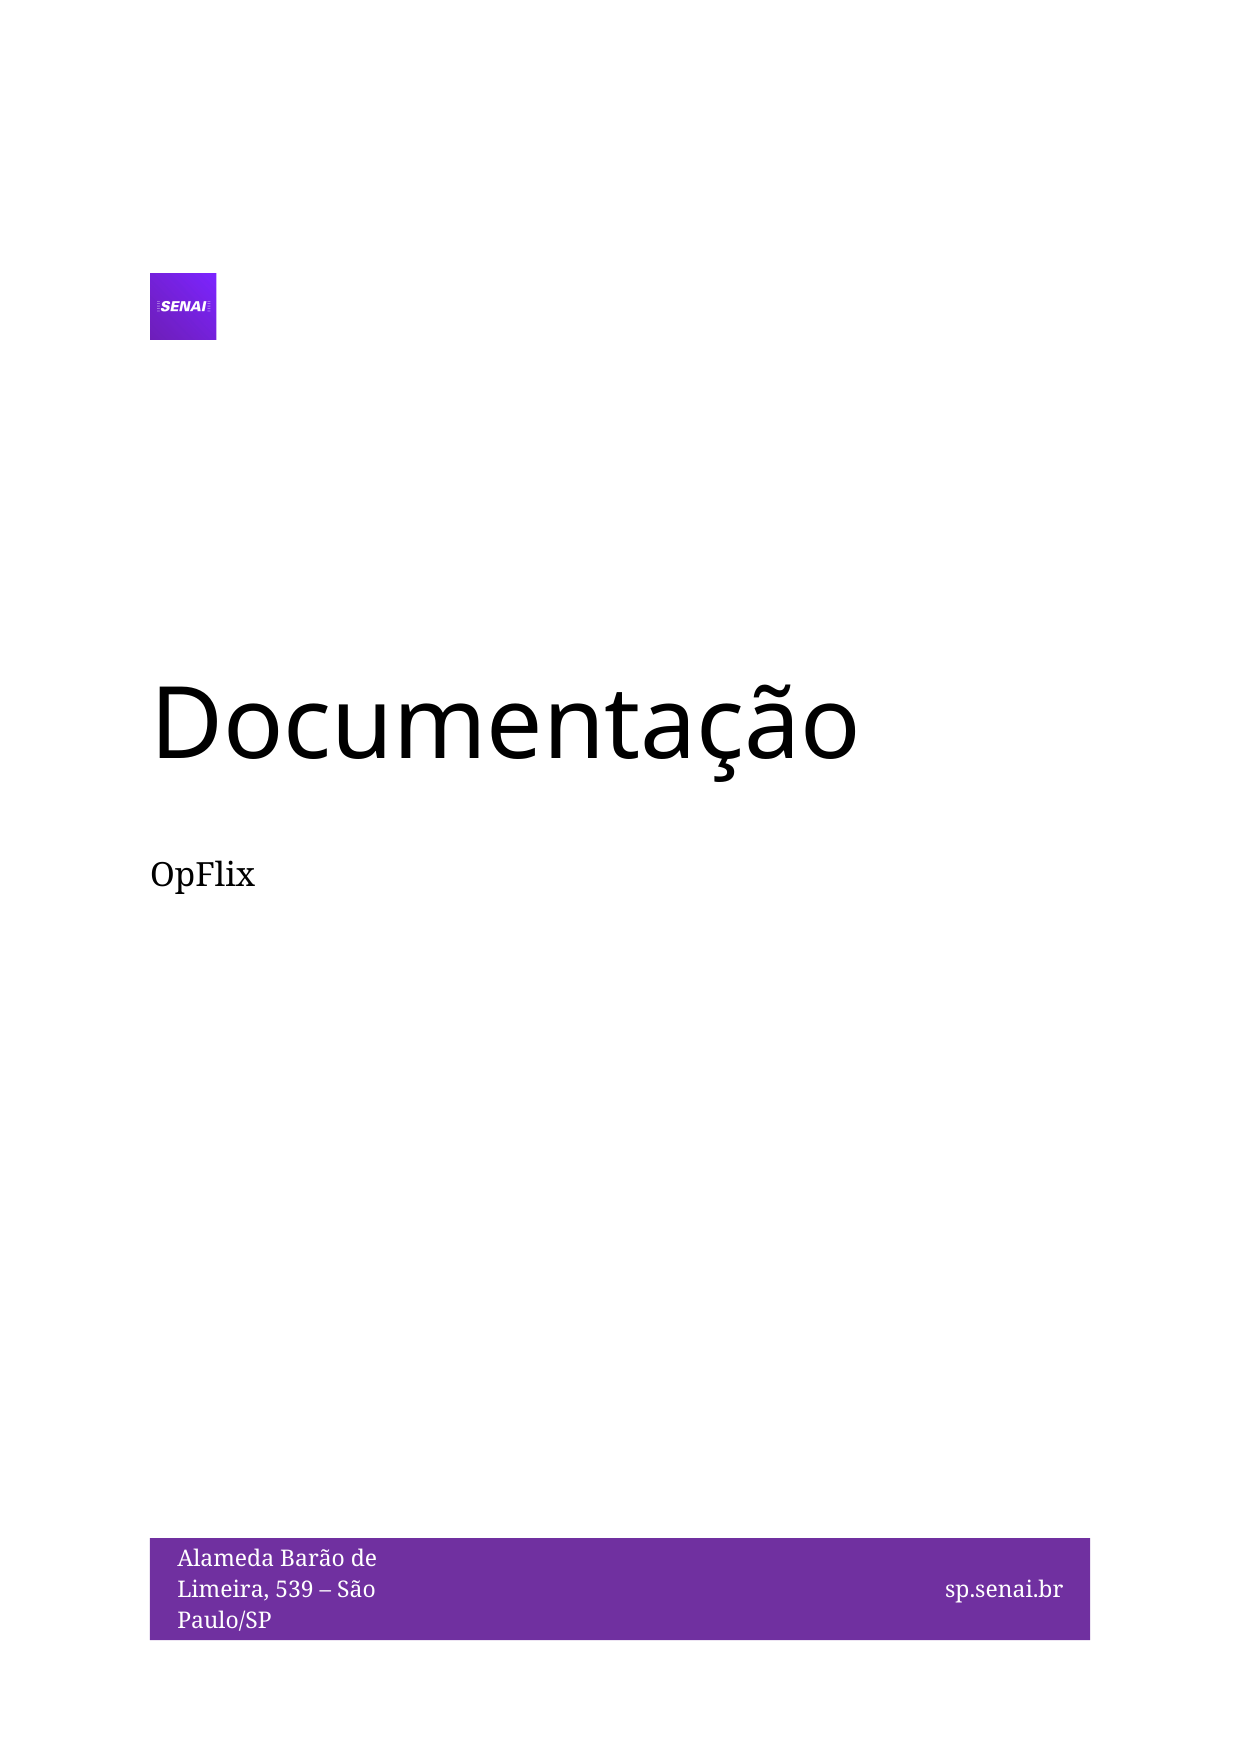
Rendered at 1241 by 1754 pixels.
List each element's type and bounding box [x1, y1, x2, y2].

picture [150, 273, 217, 340]
